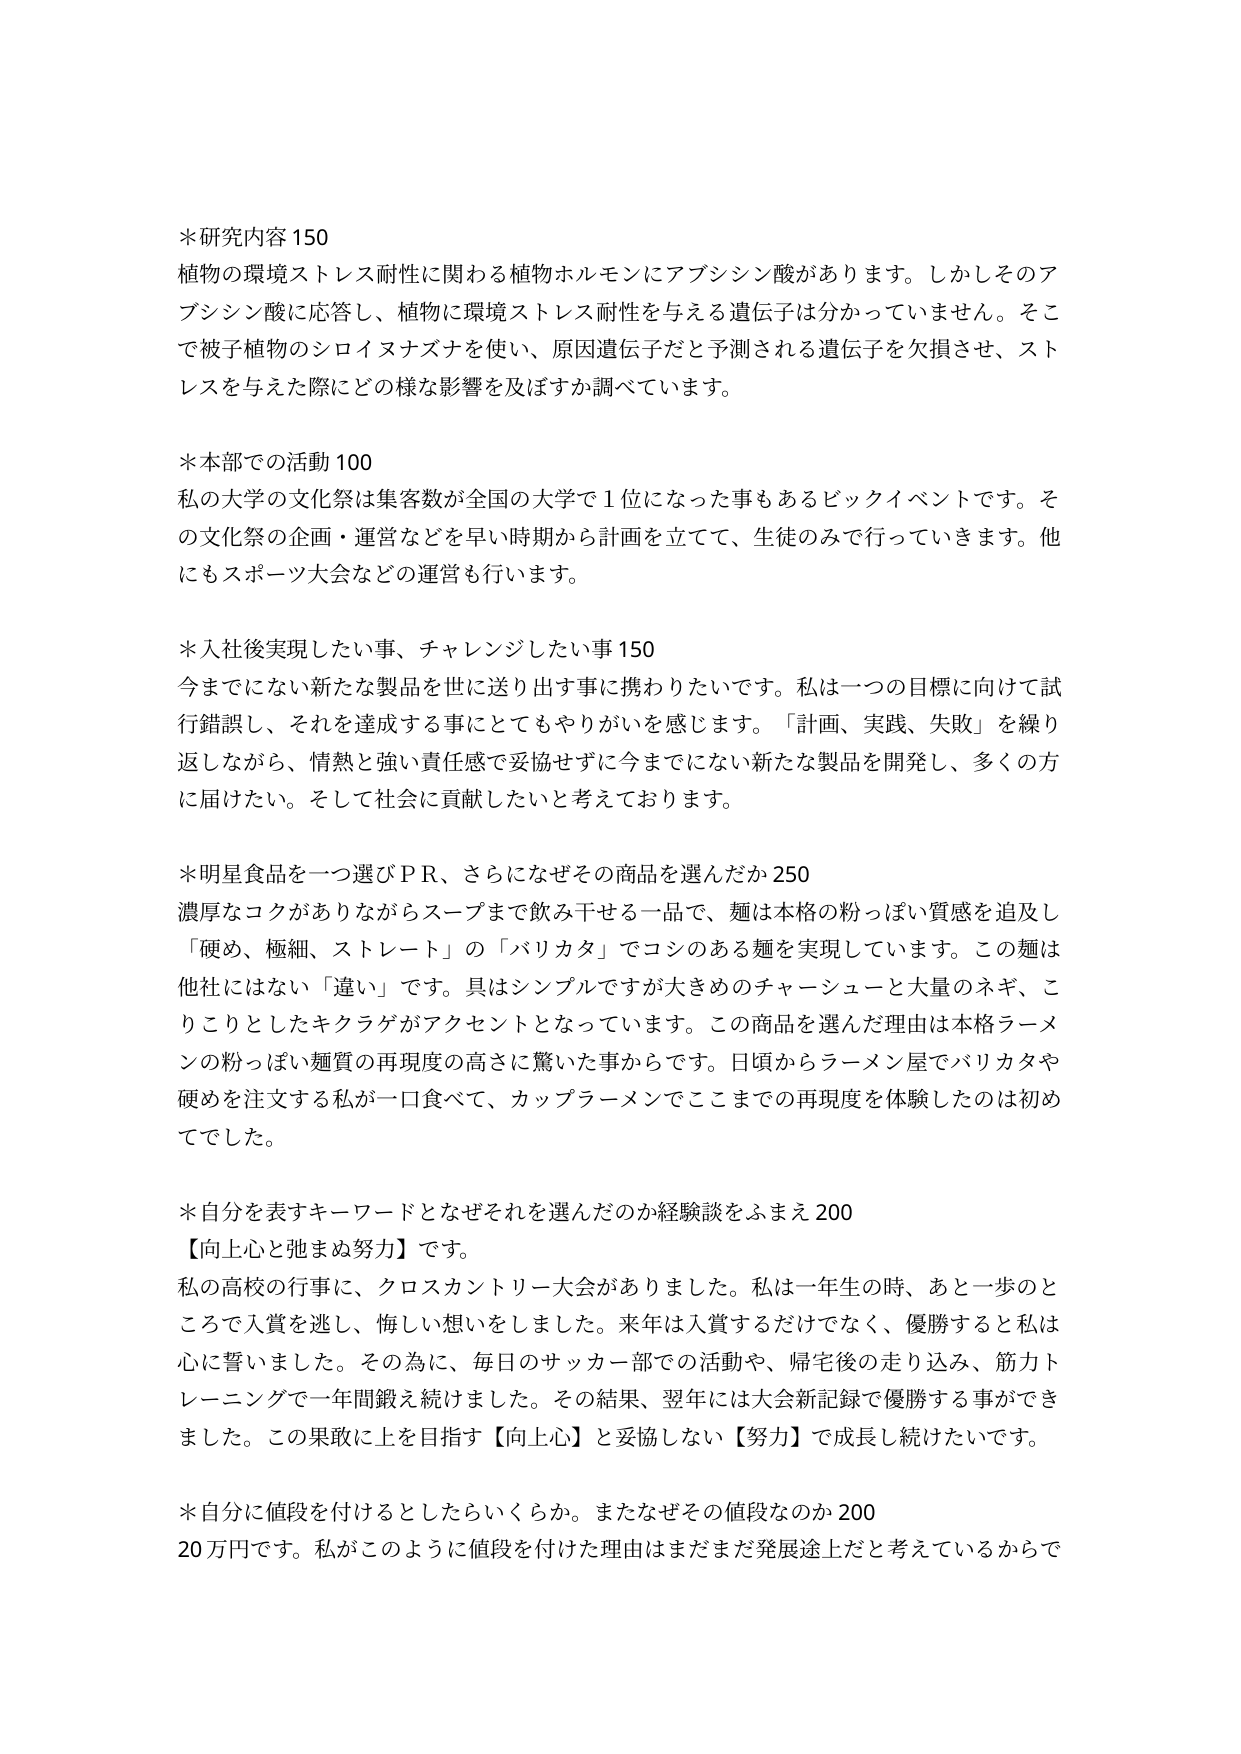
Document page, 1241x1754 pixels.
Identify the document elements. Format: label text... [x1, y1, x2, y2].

text ＊自分に値段を付けるとしたらいくらか。またなぜその値段なのか200 [177, 1492, 1063, 1529]
text ＊入社後実現したい事、チャレンジしたい事150 [177, 629, 1063, 667]
text 私の大学の文化祭は集客数が全国の大学で１位になった事もあるビックイベントです。その文化祭の企画・運営などを早い時期から計画を立てて、生徒のみで行っていきます。他にもスポーツ大会などの運営も行います。 [177, 479, 1063, 592]
text ＊研究内容150 [177, 217, 1063, 254]
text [177, 1529, 1063, 1567]
text 私の高校の行事に、クロスカントリー大会がありました。私は一年生の時、あと一歩のところで入賞を逃し、悔しい想いをしました。来年は入賞するだけでなく、優勝すると私は心に誓いました。その為に、毎日のサッカー部での活動や、帰宅後の走り込み、筋力トレーニングで一年間鍛え続けました。その結果、翌年には大会新記録で優勝する事ができました。この果敢に上を目指す【向上心】と妥協しない【努力】で成長し続けたいです。 [177, 1267, 1063, 1454]
text ＊自分を表すキーワードとなぜそれを選んだのか経験談をふまえ200 [177, 1192, 1063, 1229]
text ＊明星食品を一つ選びＰＲ、さらになぜその商品を選んだか250 [177, 854, 1063, 892]
text 植物の環境ストレス耐性に関わる植物ホルモンにアブシシン酸があります。しかしそのアブシシン酸に応答し、植物に環境ストレス耐性を与える遺伝子は分かっていません。そこで被子植物のシロイヌナズナを使い、原因遺伝子だと予測される遺伝子を欠損させ、ストレスを与えた際にどの様な影響を及ぼすか調べています。 [177, 254, 1063, 404]
text 今までにない新たな製品を世に送り出す事に携わりたいです。私は一つの目標に向けて試行錯誤し、それを達成する事にとてもやりがいを感じます。「計画、実践、失敗」を繰り返しながら、情熱と強い責任感で妥協せずに今までにない新たな製品を開発し、多くの方に届けたい。そして社会に貢献したいと考えております。 [177, 667, 1063, 817]
text 【向上心と弛まぬ努力】です。 [177, 1229, 1063, 1267]
text 濃厚なコクがありながらスープまで飲み干せる一品で、麺は本格の粉っぽい質感を追及し、「硬め、極細、ストレート」の「バリカタ」でコシのある麺を実現しています。この麺は他社にはない「違い」です。具はシンプルですが大きめのチャーシューと大量のネギ、こりこりとしたキクラゲがアクセントとなっています。この商品を選んだ理由は本格ラーメンの粉っぽい麺質の再現度の高さに驚いた事からです。日頃からラーメン屋でバリカタや硬めを注文する私が一口食べて、カップラーメンでここまでの再現度を体験したのは初めてでした。 [177, 892, 1063, 1154]
text ＊本部での活動100 [177, 442, 1063, 479]
